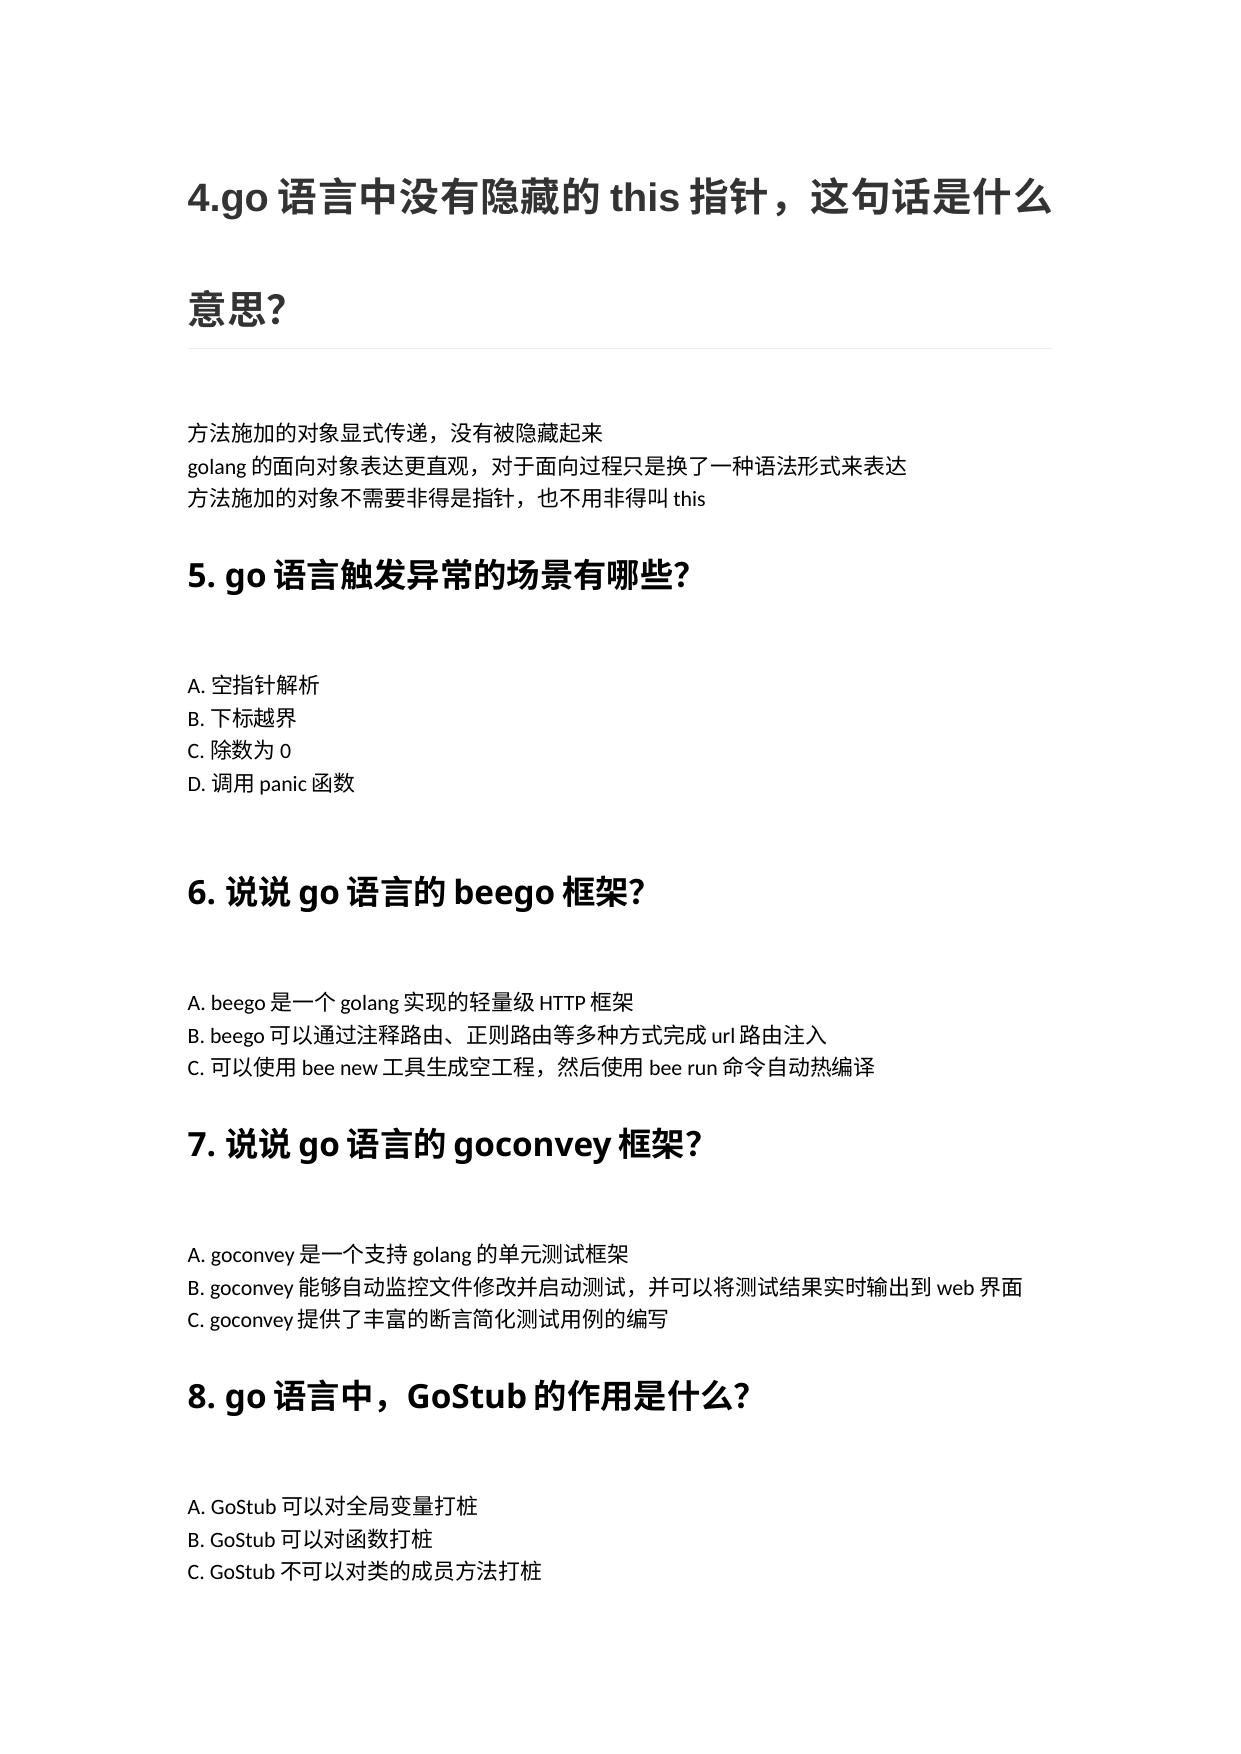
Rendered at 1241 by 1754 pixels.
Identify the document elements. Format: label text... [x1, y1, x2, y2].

text B. GoStub可以对函数打桩 [187, 1521, 1053, 1554]
text D. 调用panic函数 [187, 766, 1053, 798]
text C. 除数为0 [187, 733, 1053, 766]
text golang的面向对象表达更直观，对于面向过程只是换了一种语法形式来表达 [187, 448, 1053, 481]
text 方法施加的对象不需要非得是指针，也不用非得叫this [187, 481, 1053, 513]
text A. goconvey是一个支持golang的单元测试框架 [187, 1237, 1053, 1269]
text B. 下标越界 [187, 701, 1053, 733]
text C. 可以使用bee new工具生成空工程，然后使用bee run命令自动热编译 [187, 1050, 1053, 1082]
text C. GoStub不可以对类的成员方法打桩 [187, 1554, 1053, 1586]
text B. goconvey能够自动监控文件修改并启动测试，并可以将测试结果实时输出到web界面 [187, 1269, 1053, 1302]
text A. 空指针解析 [187, 668, 1053, 701]
text A. beego是一个golang实现的轻量级HTTP框架 [187, 985, 1053, 1017]
text 方法施加的对象显式传递，没有被隐藏起来 [187, 416, 1053, 448]
subtitle 4.go语言中没有隐藏的this指针，这句话是什么意思？ [187, 162, 1053, 349]
subtitle 5. go语言触发异常的场景有哪些？ [187, 541, 1053, 606]
text B. beego可以通过注释路由、正则路由等多种方式完成url路由注入 [187, 1017, 1053, 1050]
text C. goconvey提供了丰富的断言简化测试用例的编写 [187, 1302, 1053, 1334]
subtitle 8. go语言中，GoStub的作用是什么？ [187, 1362, 1053, 1427]
subtitle 6. 说说go语言的beego框架？ [187, 858, 1053, 923]
subtitle 7. 说说go语言的goconvey框架？ [187, 1109, 1053, 1174]
text A. GoStub可以对全局变量打桩 [187, 1489, 1053, 1521]
